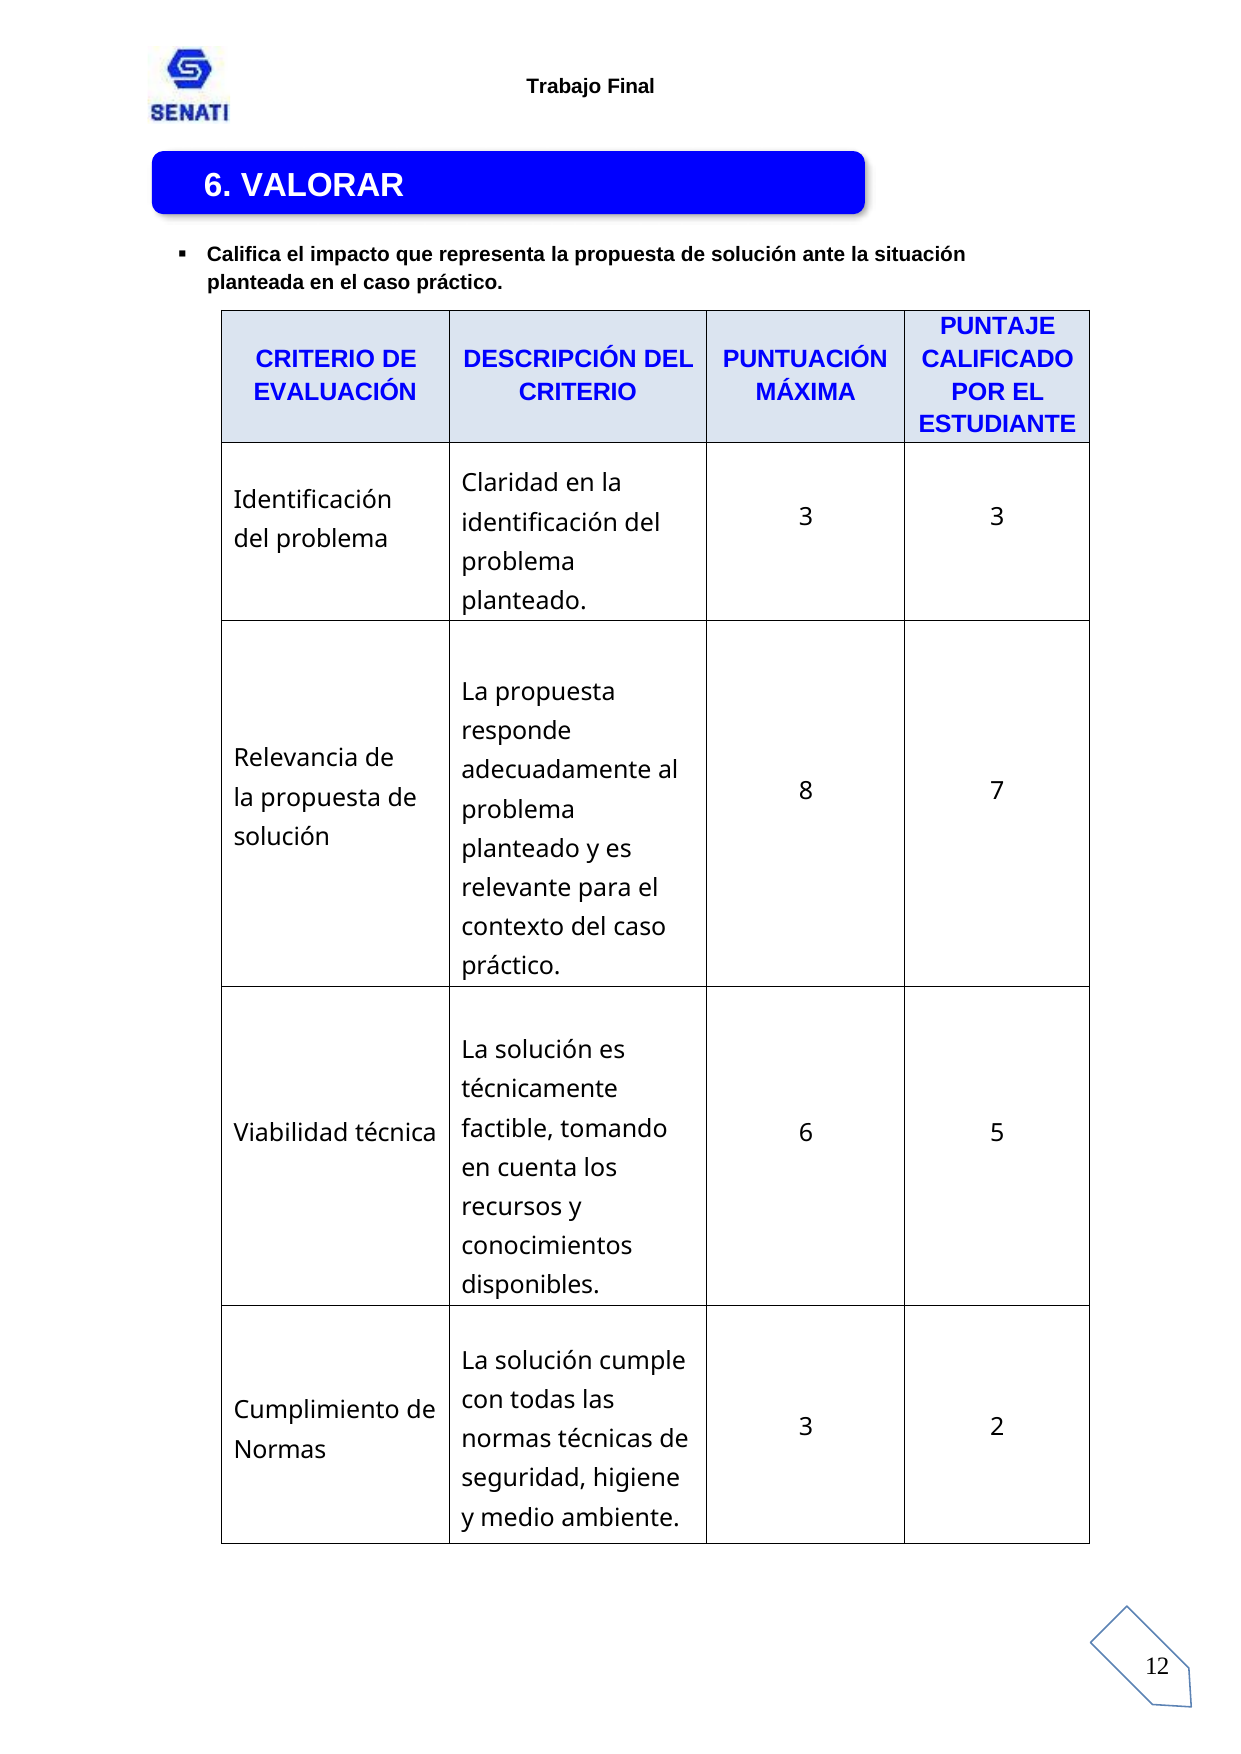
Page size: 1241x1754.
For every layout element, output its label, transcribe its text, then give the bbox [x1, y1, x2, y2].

table_cell 7 [905, 621, 1089, 986]
picture [147, 46, 231, 124]
table_cell Claridad en la identificación del problema planteado. [450, 443, 706, 620]
list Califica el impacto que representa la propuesta de solución ante la situación planteada en el caso práctico. [177, 242, 1063, 294]
table_cell Viabilidad técnica [222, 987, 449, 1305]
picture [147, 146, 876, 225]
table_cell 3 [905, 443, 1089, 620]
table_cell 6 [707, 987, 904, 1305]
table_cell La solución cumple con todas las normas técnicas de seguridad, higiene y medio ambiente. [450, 1306, 706, 1543]
table_cell La propuesta responde adecuadamente al problema planteado y es relevante para el contexto del caso práctico. [450, 621, 706, 986]
table_cell La solución es técnicamente factible, tomando en cuenta los recursos y conocimientos disponibles. [450, 987, 706, 1305]
table_cell 3 [707, 1306, 904, 1543]
table_header CRITERIO DE EVALUACIÓN [222, 311, 449, 442]
table_header PUNTAJE CALIFICADO POR EL ESTUDIANTE [905, 311, 1089, 442]
table_cell 5 [905, 987, 1089, 1305]
table_cell 3 [707, 443, 904, 620]
table_header DESCRIPCIÓN DEL CRITERIO [450, 311, 706, 442]
table_cell 8 [707, 621, 904, 986]
table_cell Identificación del problema [222, 443, 449, 620]
table_cell Cumplimiento de Normas [222, 1306, 449, 1543]
table_cell Relevancia de la propuesta de solución [222, 621, 449, 986]
table_cell 2 [905, 1306, 1089, 1543]
table_header PUNTUACIÓN MÁXIMA [707, 311, 904, 442]
